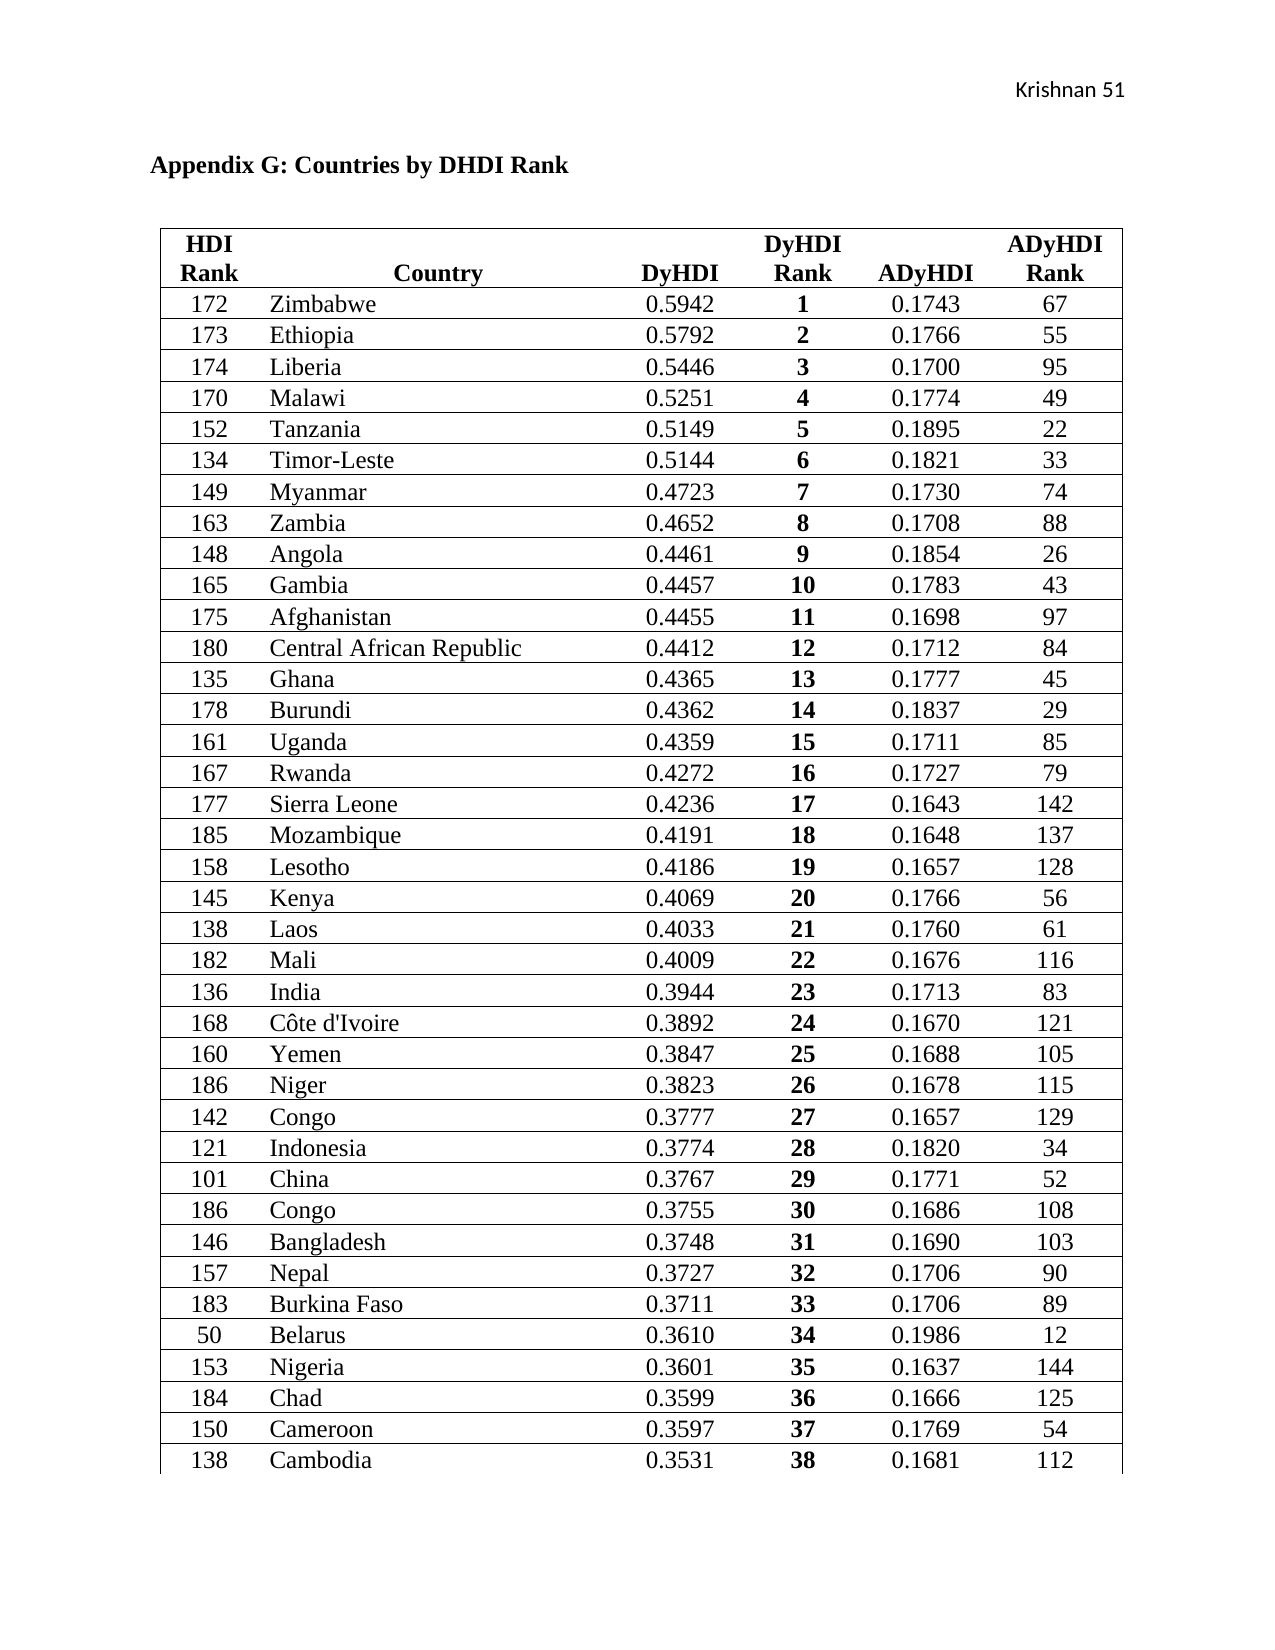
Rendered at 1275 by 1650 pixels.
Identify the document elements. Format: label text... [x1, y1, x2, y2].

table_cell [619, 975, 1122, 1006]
table_cell 0.1895 [864, 413, 987, 443]
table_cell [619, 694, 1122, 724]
table_cell 0.1777 [864, 663, 987, 693]
table_cell Ethiopia [258, 319, 618, 349]
table_cell Afghanistan [258, 600, 618, 631]
table_cell 5 [741, 413, 864, 443]
table_header Country [258, 229, 618, 287]
table_cell 174 [161, 350, 258, 381]
table_cell 170 [161, 382, 258, 412]
table_cell 135 [161, 663, 258, 693]
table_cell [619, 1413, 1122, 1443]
table_cell 43 [987, 569, 1122, 599]
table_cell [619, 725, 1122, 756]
table_cell 88 [987, 507, 1122, 537]
table_cell Angola [258, 538, 618, 568]
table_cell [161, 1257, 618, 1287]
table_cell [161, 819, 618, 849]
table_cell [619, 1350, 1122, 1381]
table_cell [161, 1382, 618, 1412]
table_cell Ghana [258, 663, 618, 693]
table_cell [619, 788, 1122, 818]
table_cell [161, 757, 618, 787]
table_cell 0.5792 [619, 319, 741, 349]
table_cell 0.4461 [619, 538, 741, 568]
table_cell Malawi [258, 382, 618, 412]
table_cell Liberia [258, 350, 618, 381]
table_cell 173 [161, 319, 258, 349]
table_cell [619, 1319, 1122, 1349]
table_cell 0.4723 [619, 475, 741, 506]
table_cell 180 [161, 632, 258, 662]
table_header DyHDI [619, 229, 741, 287]
table_header HDI Rank [161, 229, 258, 287]
table_cell 7 [741, 475, 864, 506]
table_cell 0.4457 [619, 569, 741, 599]
table_cell 0.5446 [619, 350, 741, 381]
table_cell 6 [741, 444, 864, 474]
table_cell 3 [741, 350, 864, 381]
table_header ADyHDI Rank [987, 229, 1122, 287]
table_cell 152 [161, 413, 258, 443]
table_cell 0.1766 [864, 319, 987, 349]
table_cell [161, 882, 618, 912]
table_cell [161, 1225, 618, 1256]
table_cell 0.1821 [864, 444, 987, 474]
table_cell Timor-Leste [258, 444, 618, 474]
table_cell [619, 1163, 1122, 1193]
table_cell 74 [987, 475, 1122, 506]
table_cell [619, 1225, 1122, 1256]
table_cell 0.5149 [619, 413, 741, 443]
table_cell 0.5942 [619, 288, 741, 318]
table_cell 55 [987, 319, 1122, 349]
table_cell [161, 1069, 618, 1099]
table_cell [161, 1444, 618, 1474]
table_cell 0.1700 [864, 350, 987, 381]
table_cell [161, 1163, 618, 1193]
table_cell 49 [987, 382, 1122, 412]
table_cell 0.4365 [619, 663, 741, 693]
table_cell 134 [161, 444, 258, 474]
table_cell 0.1698 [864, 600, 987, 631]
table_cell 163 [161, 507, 258, 537]
table_cell Myanmar [258, 475, 618, 506]
table_cell Gambia [258, 569, 618, 599]
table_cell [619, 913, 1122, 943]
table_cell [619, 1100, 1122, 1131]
table_cell 26 [987, 538, 1122, 568]
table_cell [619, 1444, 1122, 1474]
table_cell 12 [741, 632, 864, 662]
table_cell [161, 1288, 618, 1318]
table_cell 33 [987, 444, 1122, 474]
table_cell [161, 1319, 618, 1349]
table_cell 0.1708 [864, 507, 987, 537]
table_cell 172 [161, 288, 258, 318]
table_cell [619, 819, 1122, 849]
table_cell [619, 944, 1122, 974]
table_cell 8 [741, 507, 864, 537]
table_cell 11 [741, 600, 864, 631]
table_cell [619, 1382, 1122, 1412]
table_cell 0.4412 [619, 632, 741, 662]
text Appendix G: Countries by DHDI Rank [150, 150, 1125, 179]
table_cell 97 [987, 600, 1122, 631]
table_cell 4 [741, 382, 864, 412]
table_cell 0.5251 [619, 382, 741, 412]
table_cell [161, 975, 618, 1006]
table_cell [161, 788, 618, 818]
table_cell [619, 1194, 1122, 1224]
table_header DyHDI Rank [741, 229, 864, 287]
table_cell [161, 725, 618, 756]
table_cell 22 [987, 413, 1122, 443]
table_cell 95 [987, 350, 1122, 381]
table_cell Tanzania [258, 413, 618, 443]
table_cell 45 [987, 663, 1122, 693]
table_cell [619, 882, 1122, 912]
table_cell 2 [741, 319, 864, 349]
table_cell Zambia [258, 507, 618, 537]
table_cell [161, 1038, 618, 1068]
table_cell 0.1854 [864, 538, 987, 568]
table_cell 0.4455 [619, 600, 741, 631]
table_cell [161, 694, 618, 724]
table_cell 0.5144 [619, 444, 741, 474]
table_cell 9 [741, 538, 864, 568]
table_cell 1 [741, 288, 864, 318]
table_cell 0.4652 [619, 507, 741, 537]
table_cell 84 [987, 632, 1122, 662]
table_cell 149 [161, 475, 258, 506]
table_cell Central African Republic [258, 632, 618, 662]
table_cell 67 [987, 288, 1122, 318]
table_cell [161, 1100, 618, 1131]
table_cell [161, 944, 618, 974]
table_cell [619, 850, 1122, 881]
table_cell 10 [741, 569, 864, 599]
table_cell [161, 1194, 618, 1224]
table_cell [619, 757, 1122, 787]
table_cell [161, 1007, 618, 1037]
table_cell Zimbabwe [258, 288, 618, 318]
table_cell 13 [741, 663, 864, 693]
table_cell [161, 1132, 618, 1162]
table_cell 148 [161, 538, 258, 568]
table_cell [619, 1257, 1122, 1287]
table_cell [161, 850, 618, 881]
table_cell 0.1774 [864, 382, 987, 412]
table_header ADyHDI [864, 229, 987, 287]
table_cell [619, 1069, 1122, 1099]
table_cell 0.1712 [864, 632, 987, 662]
table_cell 0.1743 [864, 288, 987, 318]
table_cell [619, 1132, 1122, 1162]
table_cell 165 [161, 569, 258, 599]
table_cell 0.1783 [864, 569, 987, 599]
table_cell 0.1730 [864, 475, 987, 506]
table_cell 175 [161, 600, 258, 631]
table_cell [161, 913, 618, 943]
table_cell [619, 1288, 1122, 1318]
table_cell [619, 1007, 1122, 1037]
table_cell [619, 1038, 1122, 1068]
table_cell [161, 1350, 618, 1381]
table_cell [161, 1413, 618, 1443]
